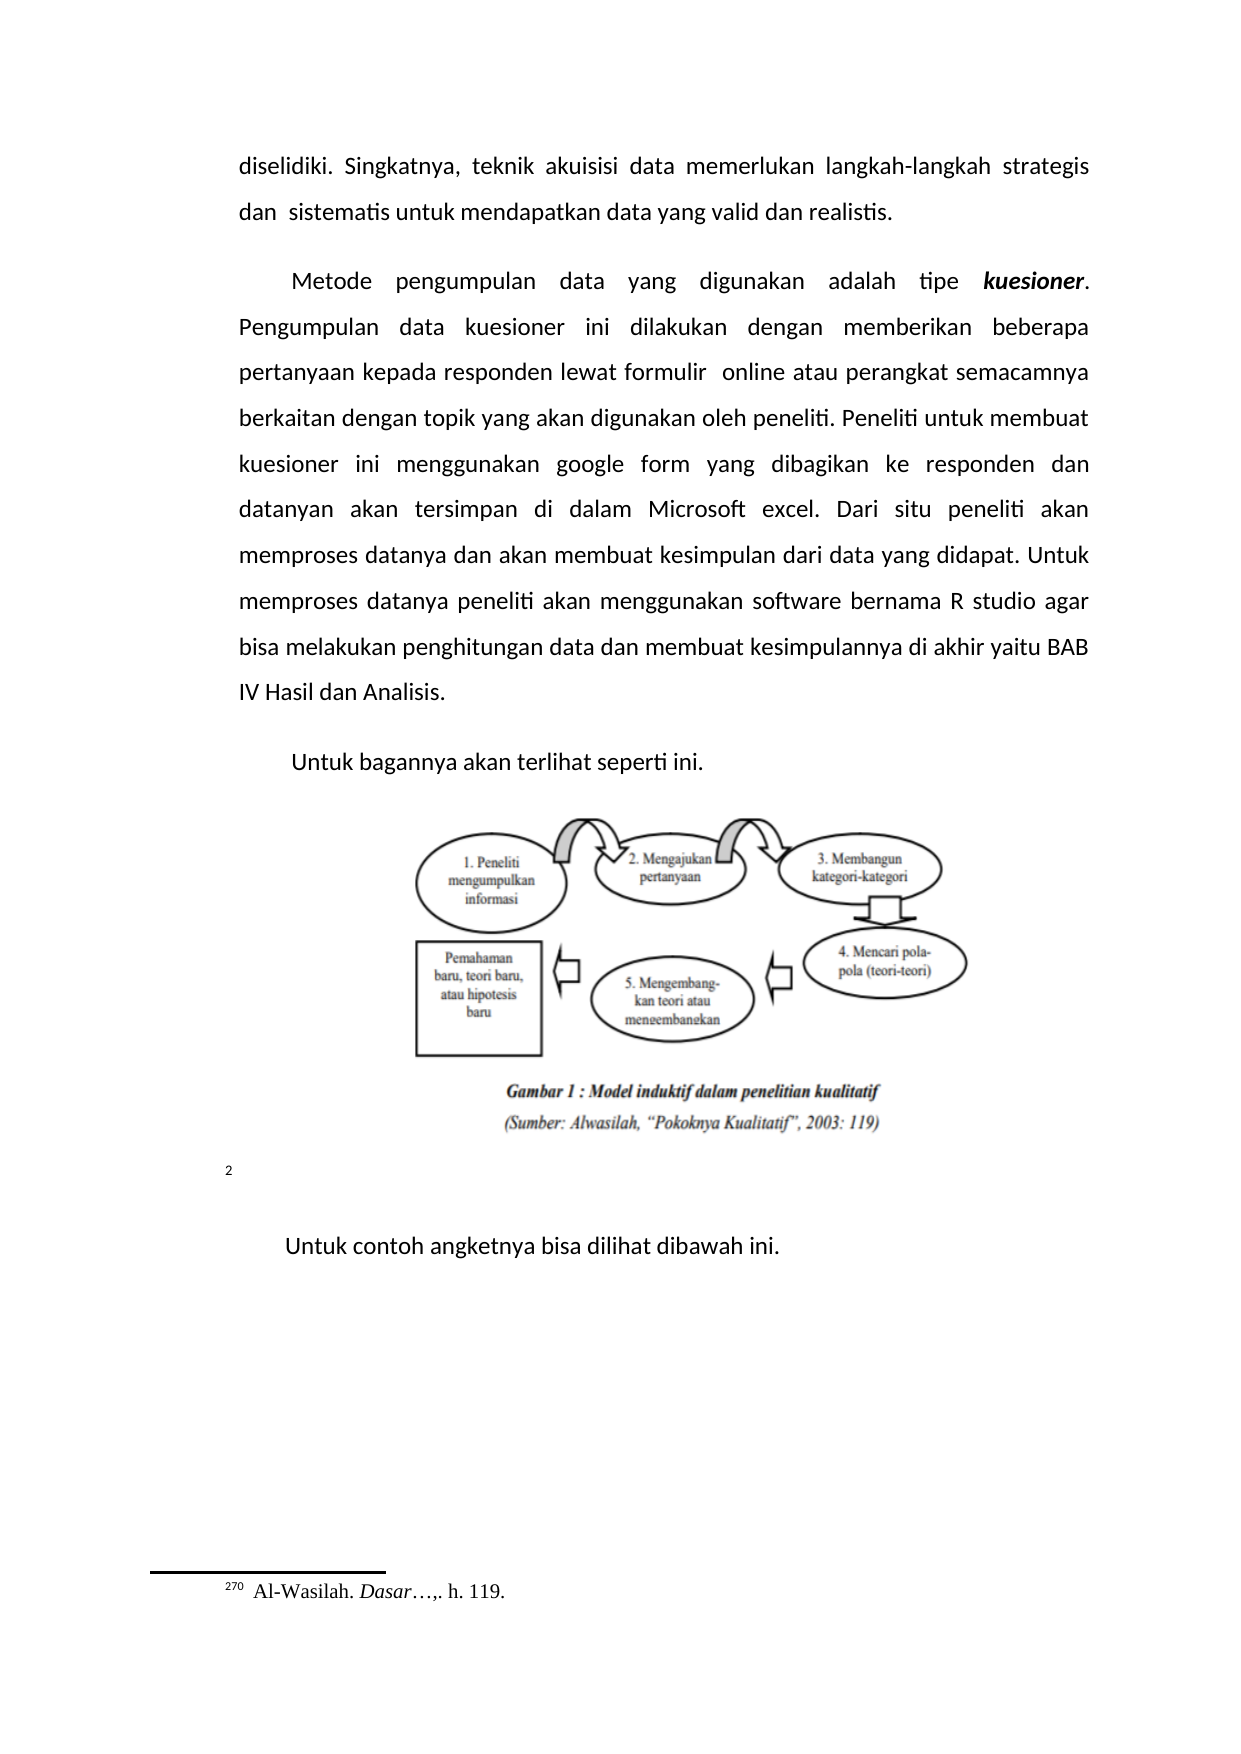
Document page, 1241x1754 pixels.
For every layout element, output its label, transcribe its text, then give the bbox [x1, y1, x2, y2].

picture [291, 812, 1079, 1170]
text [239, 150, 1090, 226]
text Untuk bagannya akan terlihat seperti ini. [239, 746, 1090, 776]
text Untuk contoh angketnya bisa dilihat dibawah ini. [232, 1230, 1090, 1260]
text Metode pengumpulan data yang digunakan adalah tipe kuesioner. Pengumpulan data kuesioner ini dilakukan dengan memberikan beberapa pertanyaan kepada responden lewat formulir online atau perangkat semacamnya berkaitan dengan topik yang akan digunakan oleh peneliti. Peneliti untuk membuat kuesioner ini menggunakan google form yang dibagikan ke responden dan datanyan akan tersimpan di dalam Microsoft excel. Dari situ peneliti akan memproses datanya dan akan membuat kesimpulan dari data yang didapat. Untuk memproses datanya peneliti akan menggunakan software bernama R studio agar bisa melakukan penghitungan data dan membuat kesimpulannya di akhir yaitu BAB IV Hasil dan Analisis. [239, 265, 1090, 707]
